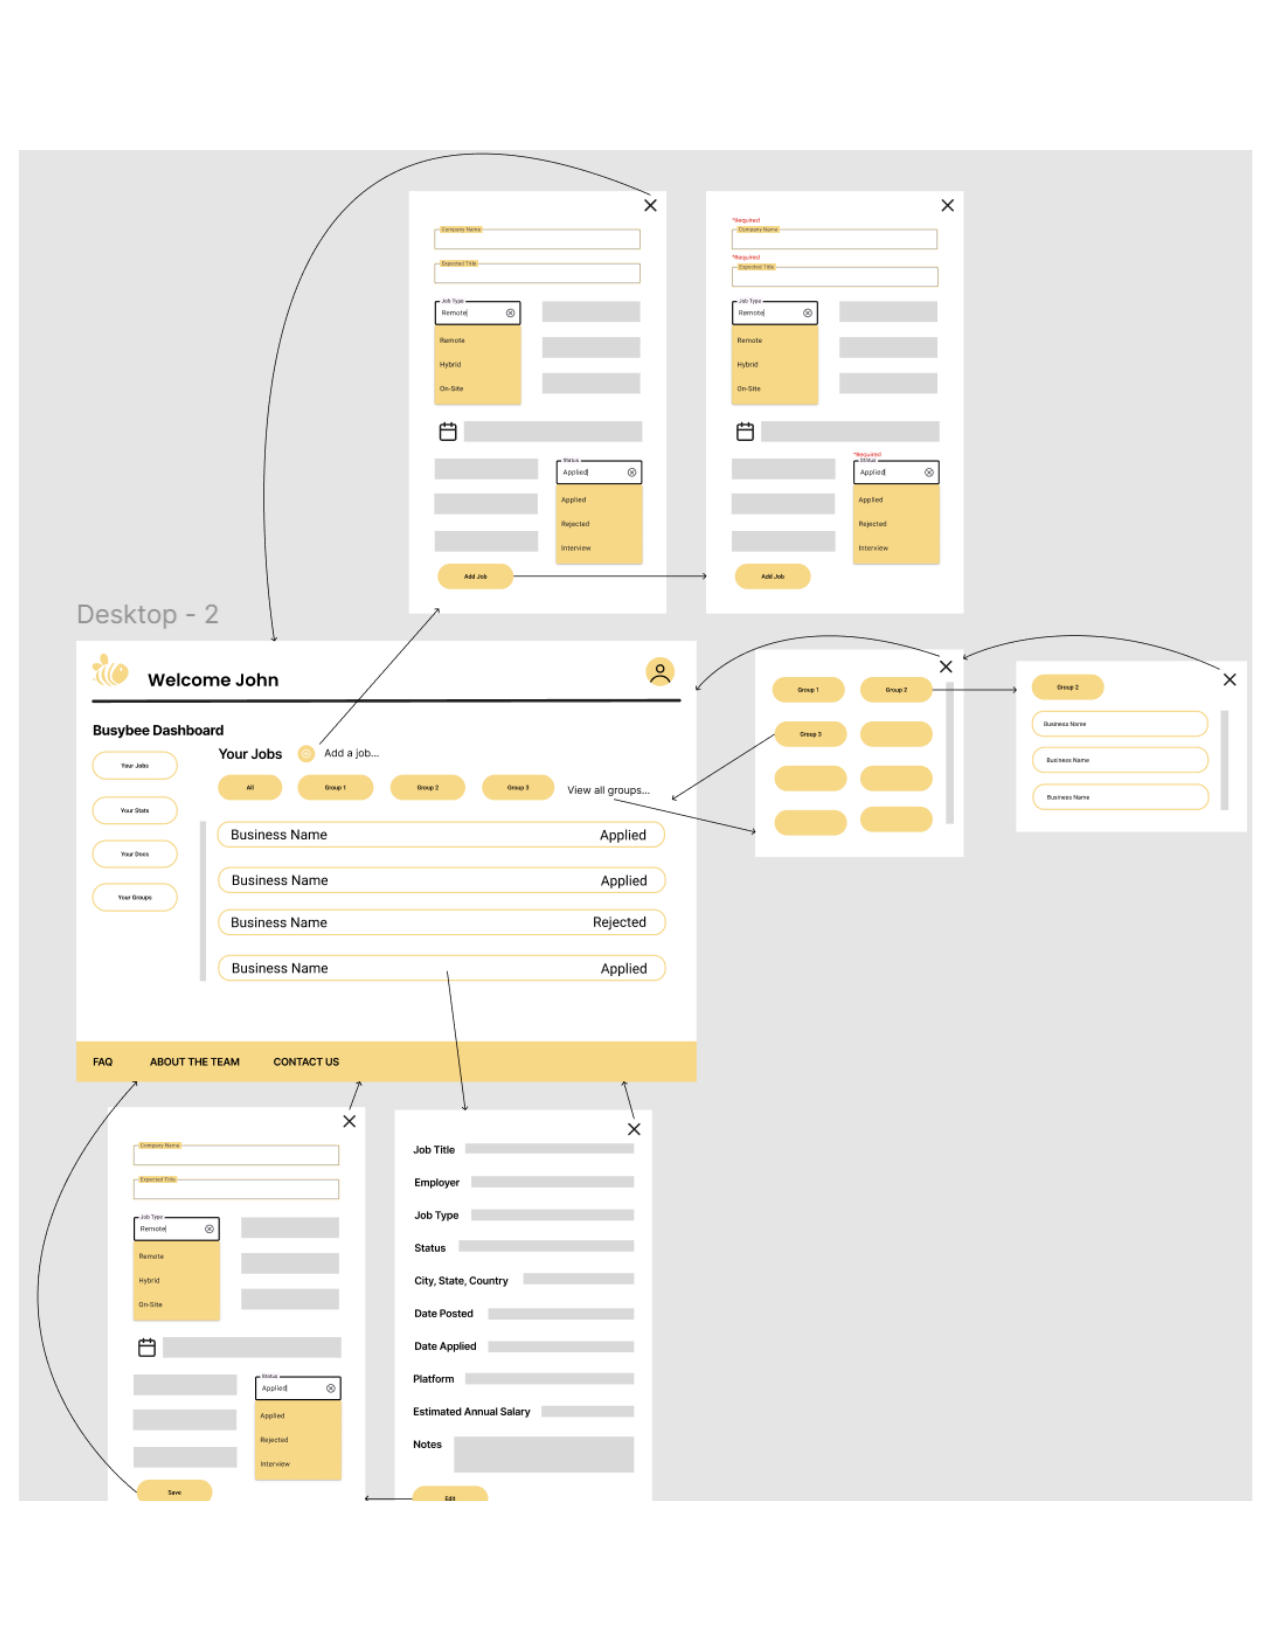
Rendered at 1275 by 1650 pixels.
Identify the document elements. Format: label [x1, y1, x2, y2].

picture [18, 150, 1253, 1501]
